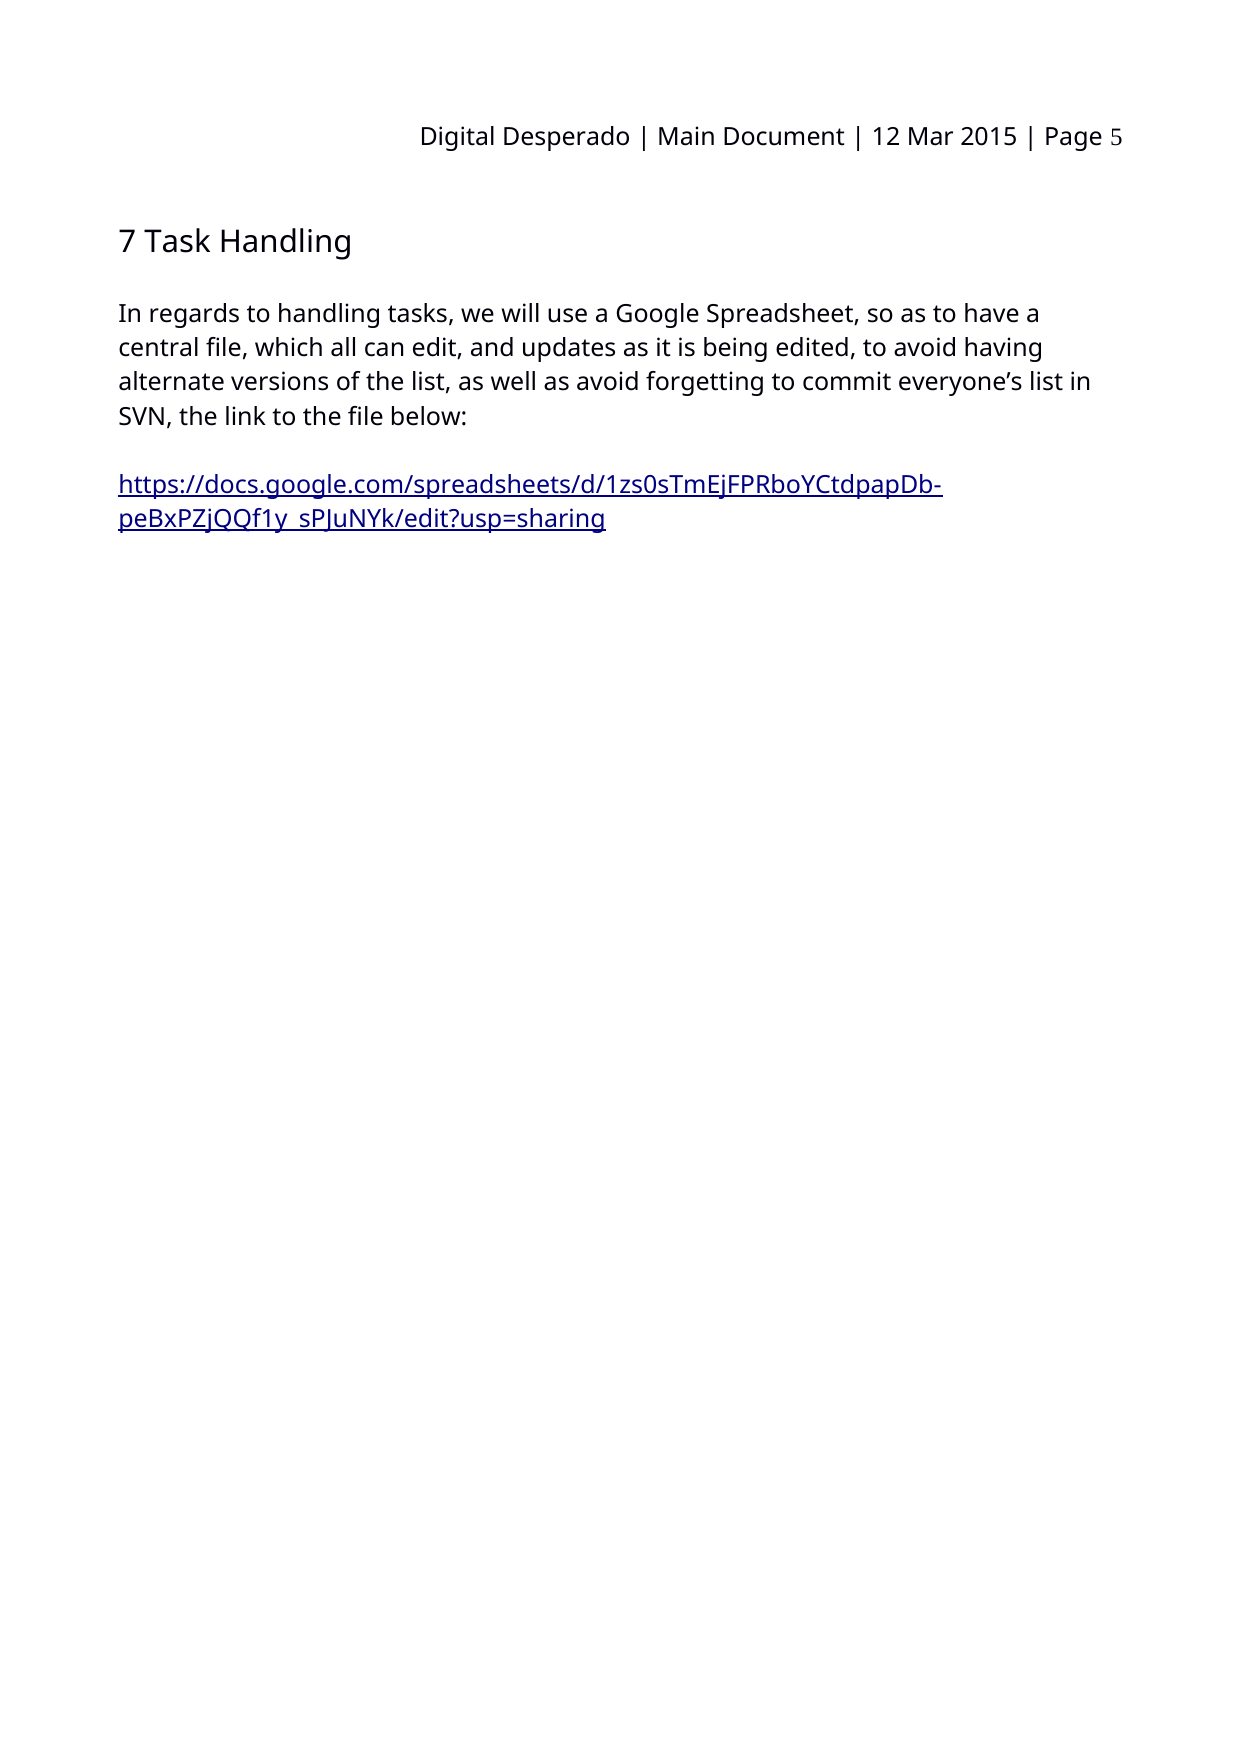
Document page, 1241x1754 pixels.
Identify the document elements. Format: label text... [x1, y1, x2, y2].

text https://docs.google.com/spreadsheets/d/1zs0sTmEjFPRboYCtdpapDb-peBxPZjQQf1y_sPJuNYk/edit?usp=sharing [118, 466, 1122, 534]
text 7 Task Handling [118, 219, 1122, 262]
text In regards to handling tasks, we will use a Google Spreadsheet, so as to have a central file, which all can edit, and updates as it is being edited, to avoid having alternate versions of the list, as well as avoid forgetting to commit everyone’s list in SVN, the link to the file below: [118, 296, 1122, 432]
